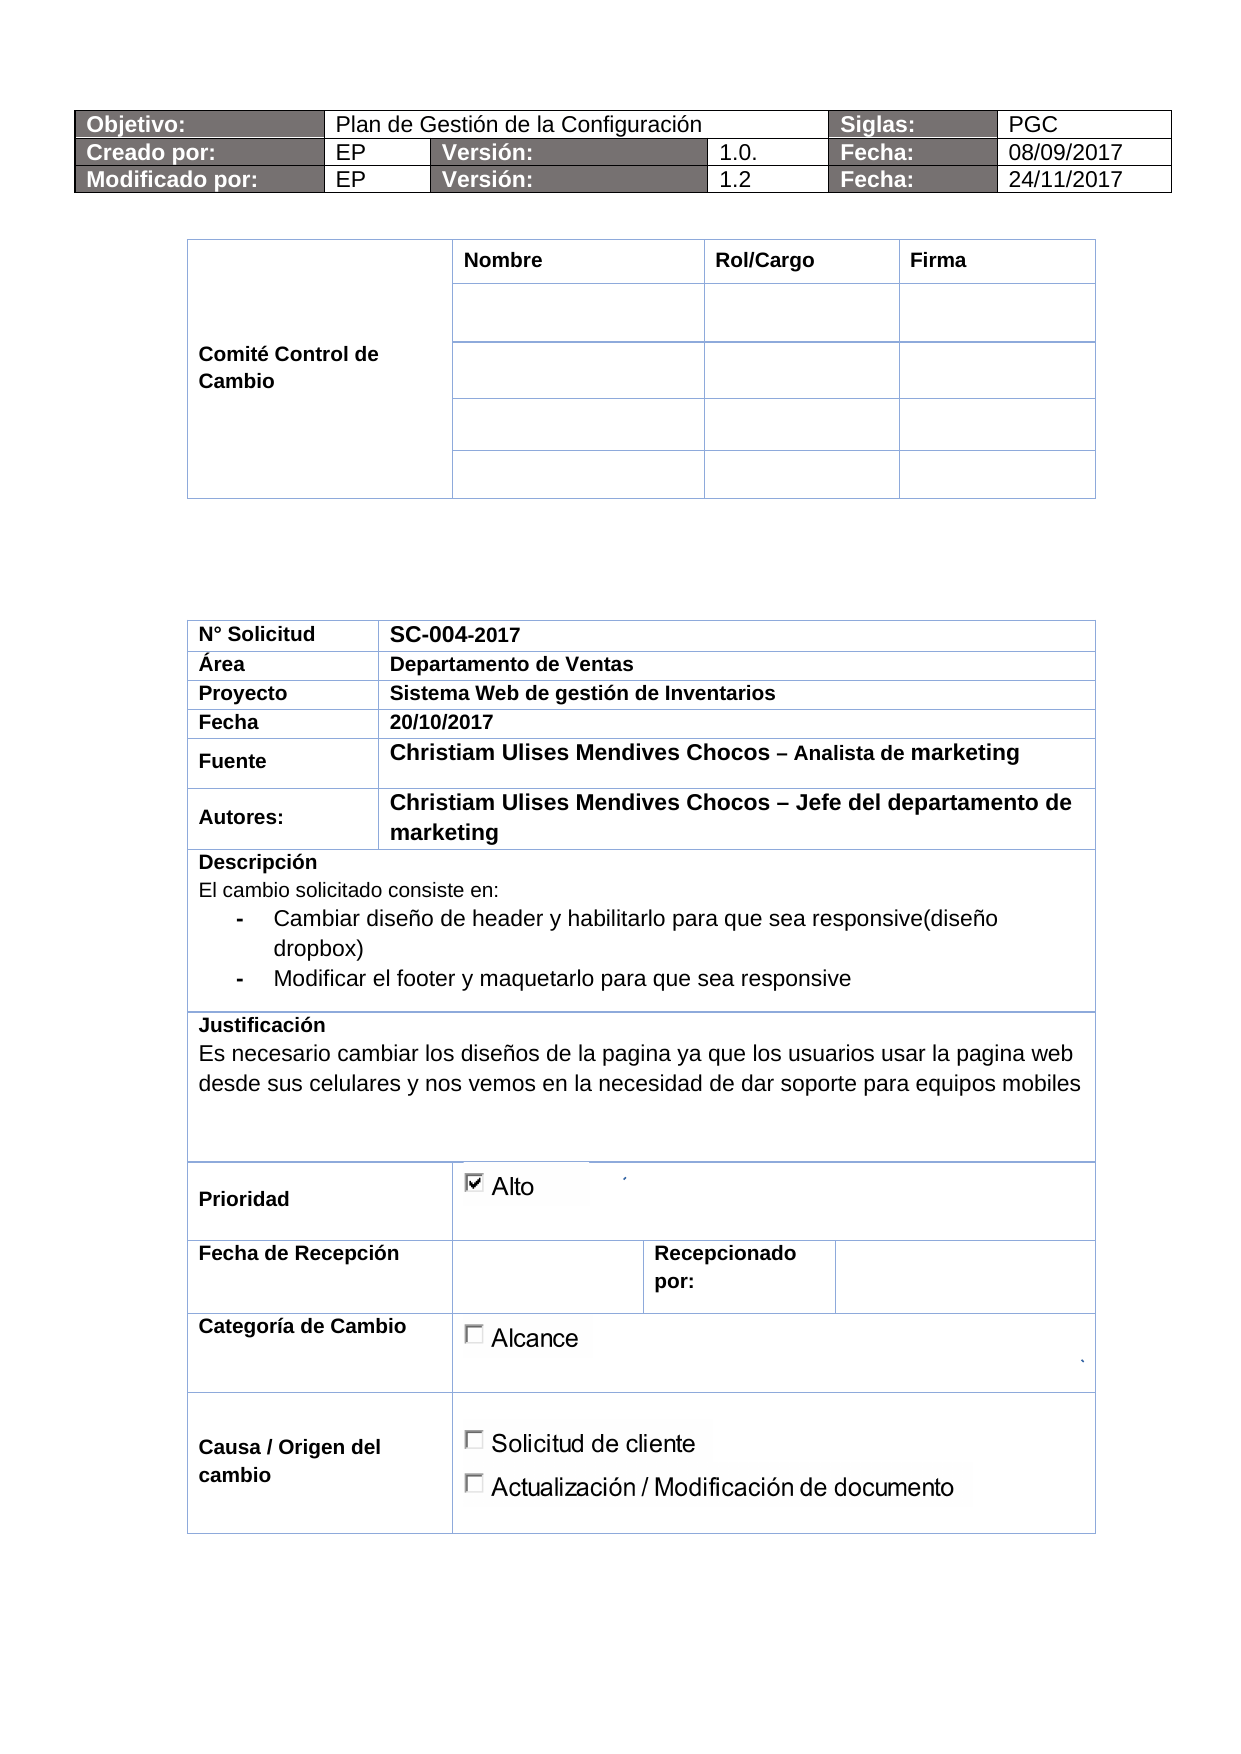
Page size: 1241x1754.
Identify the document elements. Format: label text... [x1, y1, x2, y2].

table_cell Fecha de Recepción [188, 1241, 452, 1313]
table_cell Causa / Origen del cambio [188, 1393, 452, 1533]
picture [463, 1314, 593, 1358]
table_cell Justificación Es necesario cambiar los diseños de la pagina ya que los usuarios usar la pagina web desde sus celulares y nos vemos en la necesidad de dar soporte para equipos mobiles [188, 1013, 1095, 1161]
table_cell [900, 284, 1095, 341]
table_cell Comité Control de Cambio [188, 240, 452, 498]
table_cell [453, 343, 704, 398]
table_cell 20/10/2017 [379, 710, 1095, 737]
table_cell Rol/Cargo [705, 240, 899, 283]
table_cell [453, 399, 704, 450]
table_cell Prioridad [188, 1163, 452, 1240]
table_cell [900, 399, 1095, 450]
picture [463, 1419, 973, 1507]
table_cell [705, 343, 899, 398]
table_header SC-004-2017 [379, 621, 1095, 651]
picture [463, 1162, 590, 1206]
table_cell Área [188, 652, 378, 680]
table_cell [705, 399, 899, 450]
table_cell [705, 451, 899, 498]
table_cell [900, 451, 1095, 498]
table_cell Recepcionado por: [644, 1241, 835, 1313]
table_cell Autores: [188, 789, 378, 849]
table_cell Christiam Ulises Mendives Chocos – Jefe del departamento de marketing [379, 789, 1095, 849]
table_cell Firma [900, 240, 1095, 283]
table_cell [900, 343, 1095, 398]
table_cell [453, 1241, 643, 1313]
table_cell [705, 284, 899, 341]
table_cell [453, 1163, 1095, 1240]
table_header N° Solicitud [188, 621, 378, 651]
table_cell Fecha [188, 710, 378, 737]
table_cell [453, 1314, 1095, 1392]
table_cell Christiam Ulises Mendives Chocos – Analista de marketing [379, 739, 1095, 787]
table_cell Nombre [453, 240, 704, 283]
table_cell Fuente [188, 739, 378, 787]
table_cell Proyecto [188, 681, 378, 708]
table_cell [453, 451, 704, 498]
table_cell Categoría de Cambio [188, 1314, 452, 1392]
table_cell [836, 1241, 1095, 1313]
table_cell Sistema Web de gestión de Inventarios [379, 681, 1095, 708]
table_cell Departamento de Ventas [379, 652, 1095, 680]
table_cell Descripción El cambio solicitado consiste en: Cambiar diseño de header y habilitarlo para que sea responsive(diseño dropbox) Modificar el footer y maquetarlo para que sea responsive [188, 850, 1095, 1011]
table_cell [453, 284, 704, 341]
table_cell [453, 1393, 1095, 1533]
